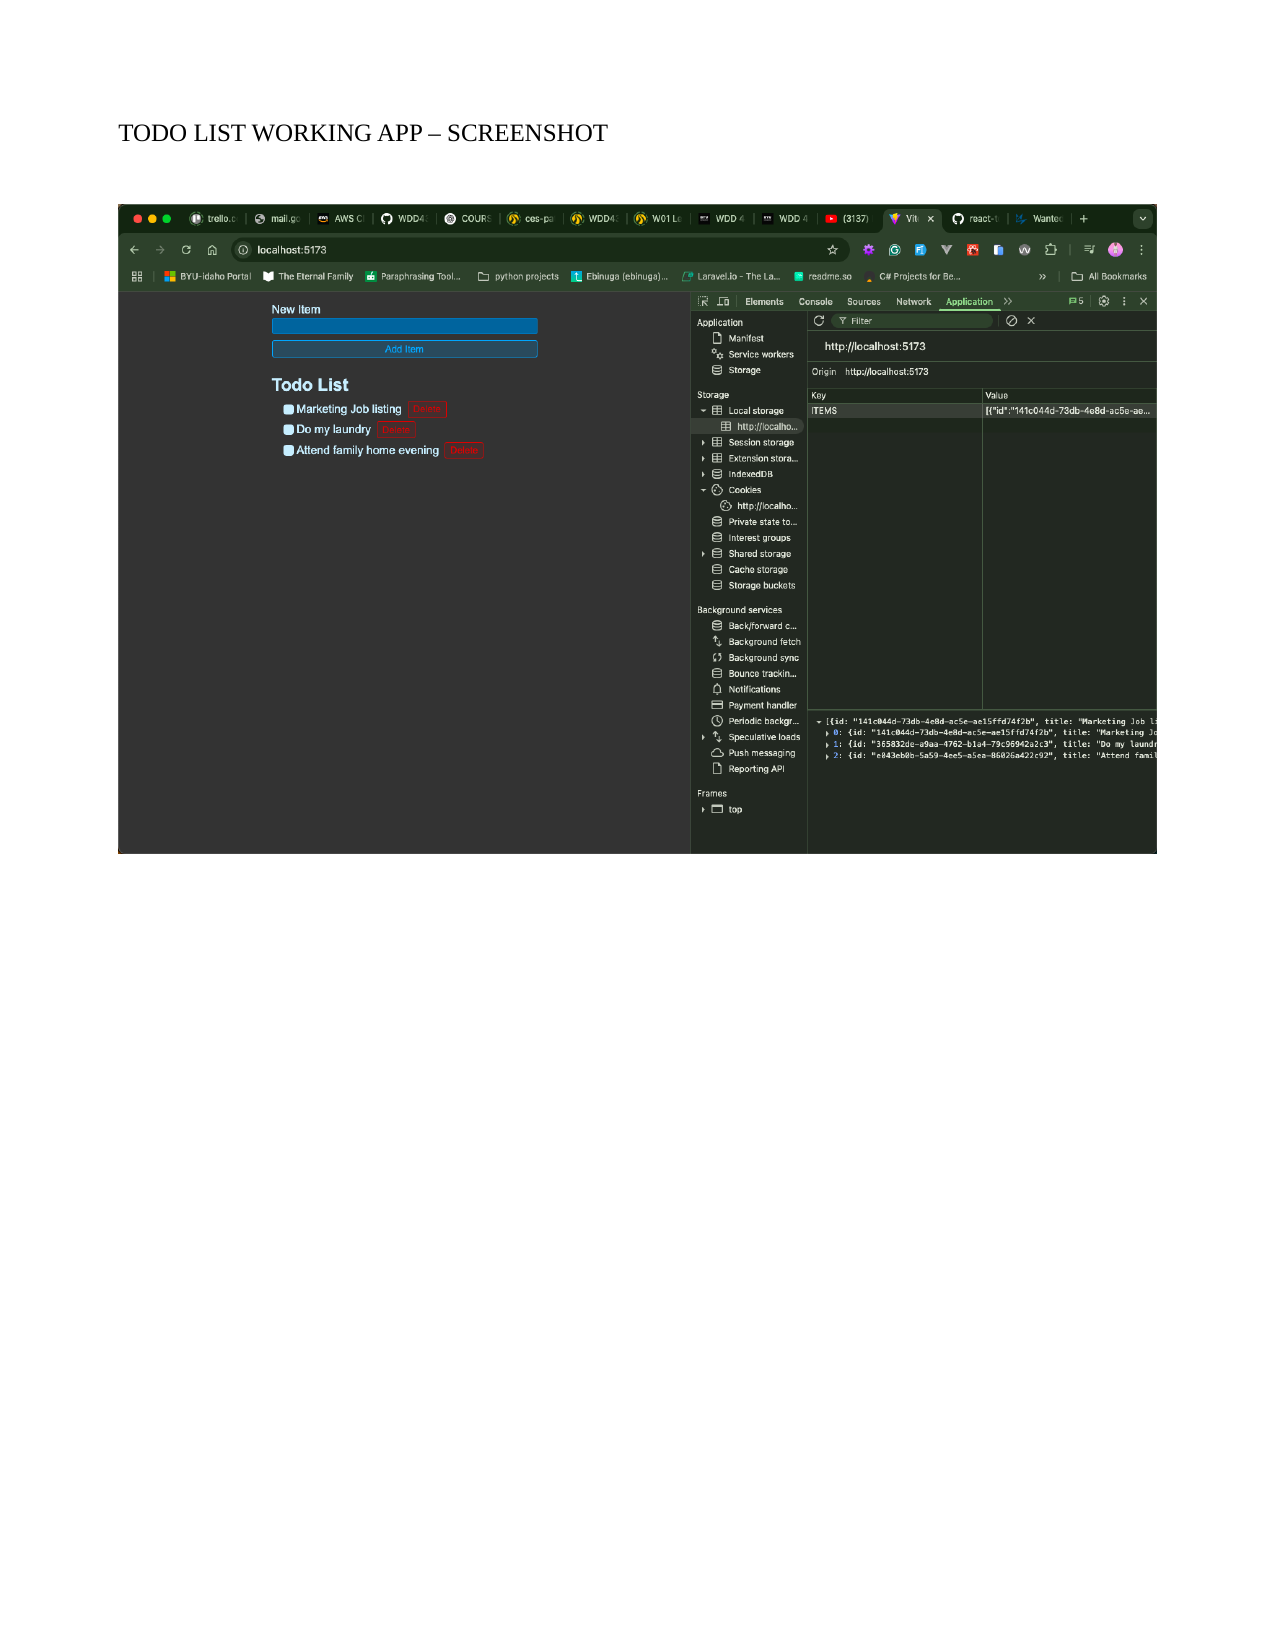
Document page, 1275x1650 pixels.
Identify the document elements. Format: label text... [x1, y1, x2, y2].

text TODO LIST WORKING APP – SCREENSHOT [118, 118, 1157, 147]
picture [118, 204, 1157, 854]
